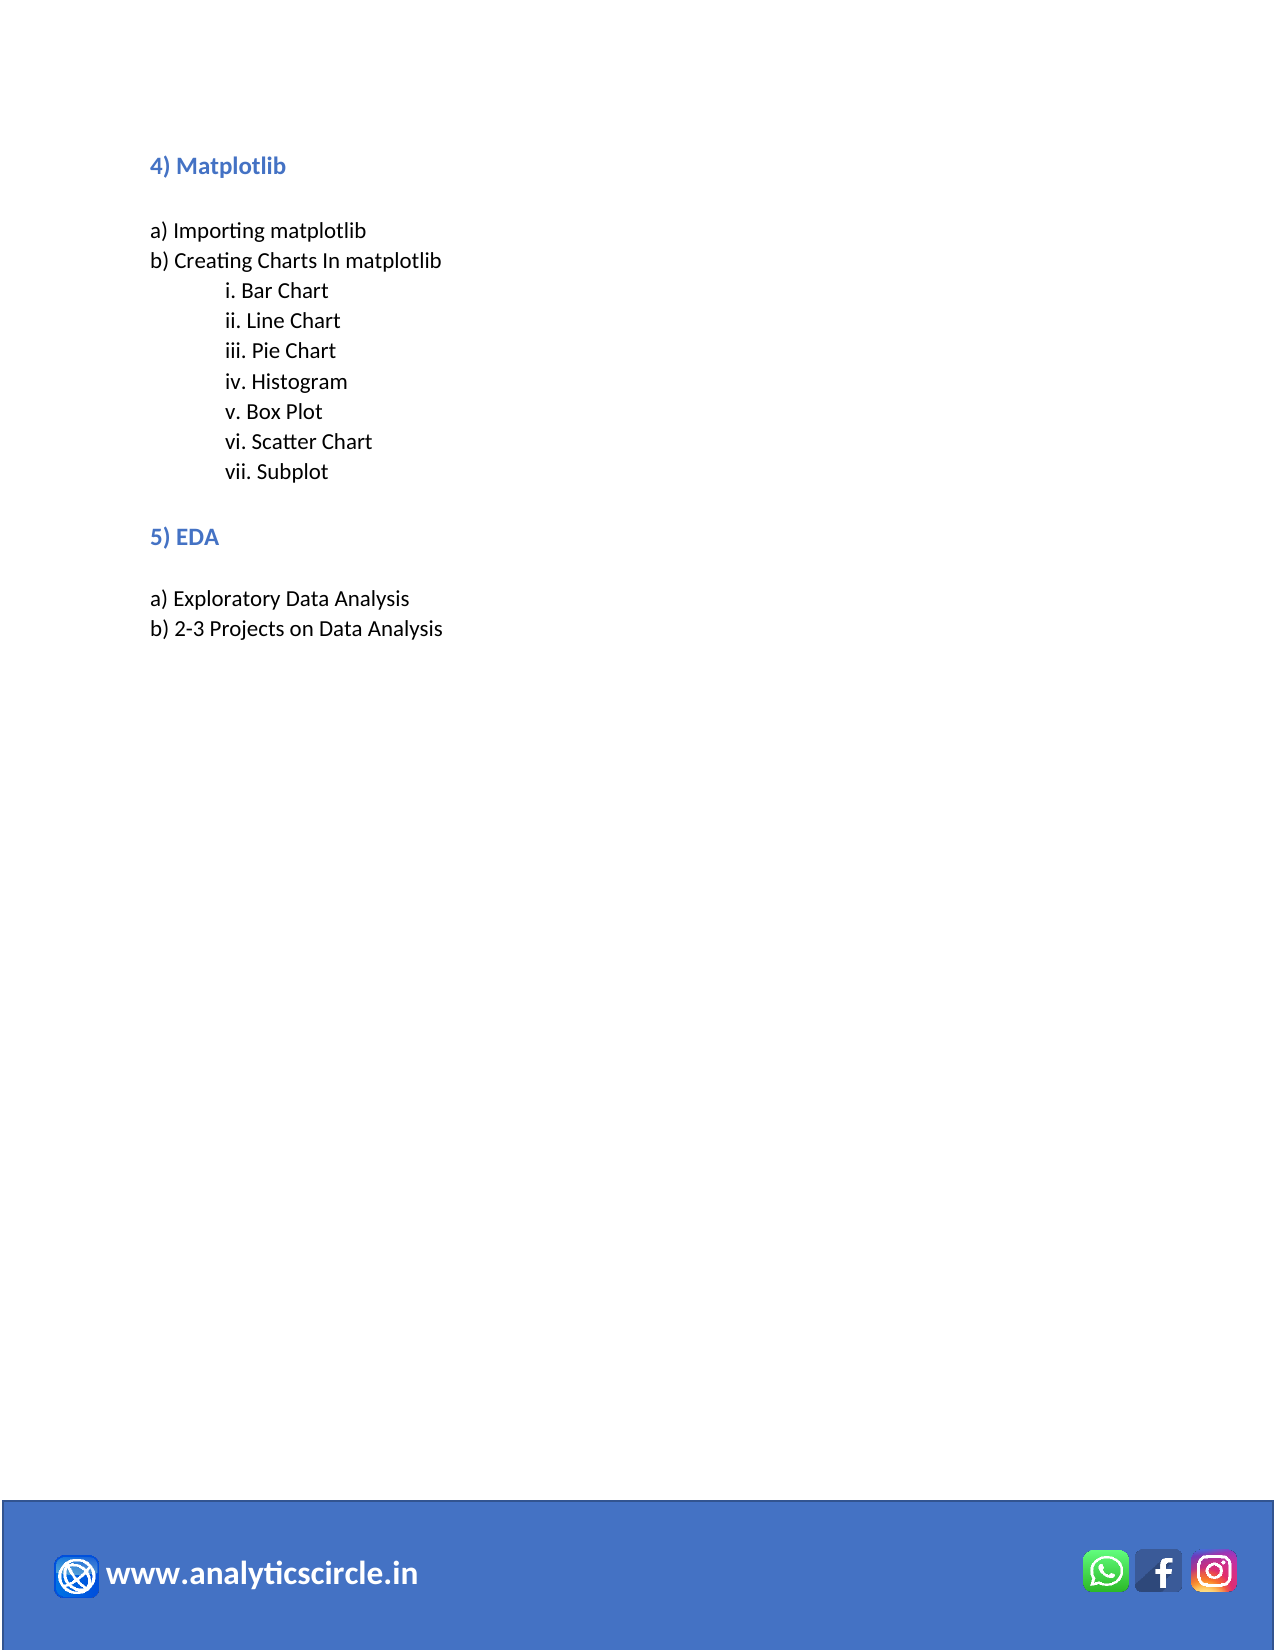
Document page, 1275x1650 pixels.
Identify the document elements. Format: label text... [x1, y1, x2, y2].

text a) Importing matplotlib [150, 216, 1125, 244]
text i. Bar Chart [225, 276, 1125, 304]
text ii. Line Chart [225, 306, 1125, 334]
text vi. Scatter Chart [225, 427, 1125, 455]
text b) Creating Charts In matplotlib [150, 246, 1125, 274]
picture [1135, 1549, 1182, 1592]
picture [1191, 1549, 1237, 1592]
picture [54, 1555, 99, 1598]
text iv. Histogram [225, 367, 1125, 395]
text v. Box Plot [225, 397, 1125, 425]
text 4) Matplotlib [150, 150, 1125, 181]
picture [1083, 1550, 1129, 1592]
text iii. Pie Chart [225, 337, 1125, 365]
text vii. Subplot [225, 457, 1125, 486]
text 5) EDA [150, 521, 1125, 551]
text b) 2-3 Projects on Data Analysis [150, 614, 1125, 642]
text a) Exploratory Data Analysis [150, 584, 1125, 612]
